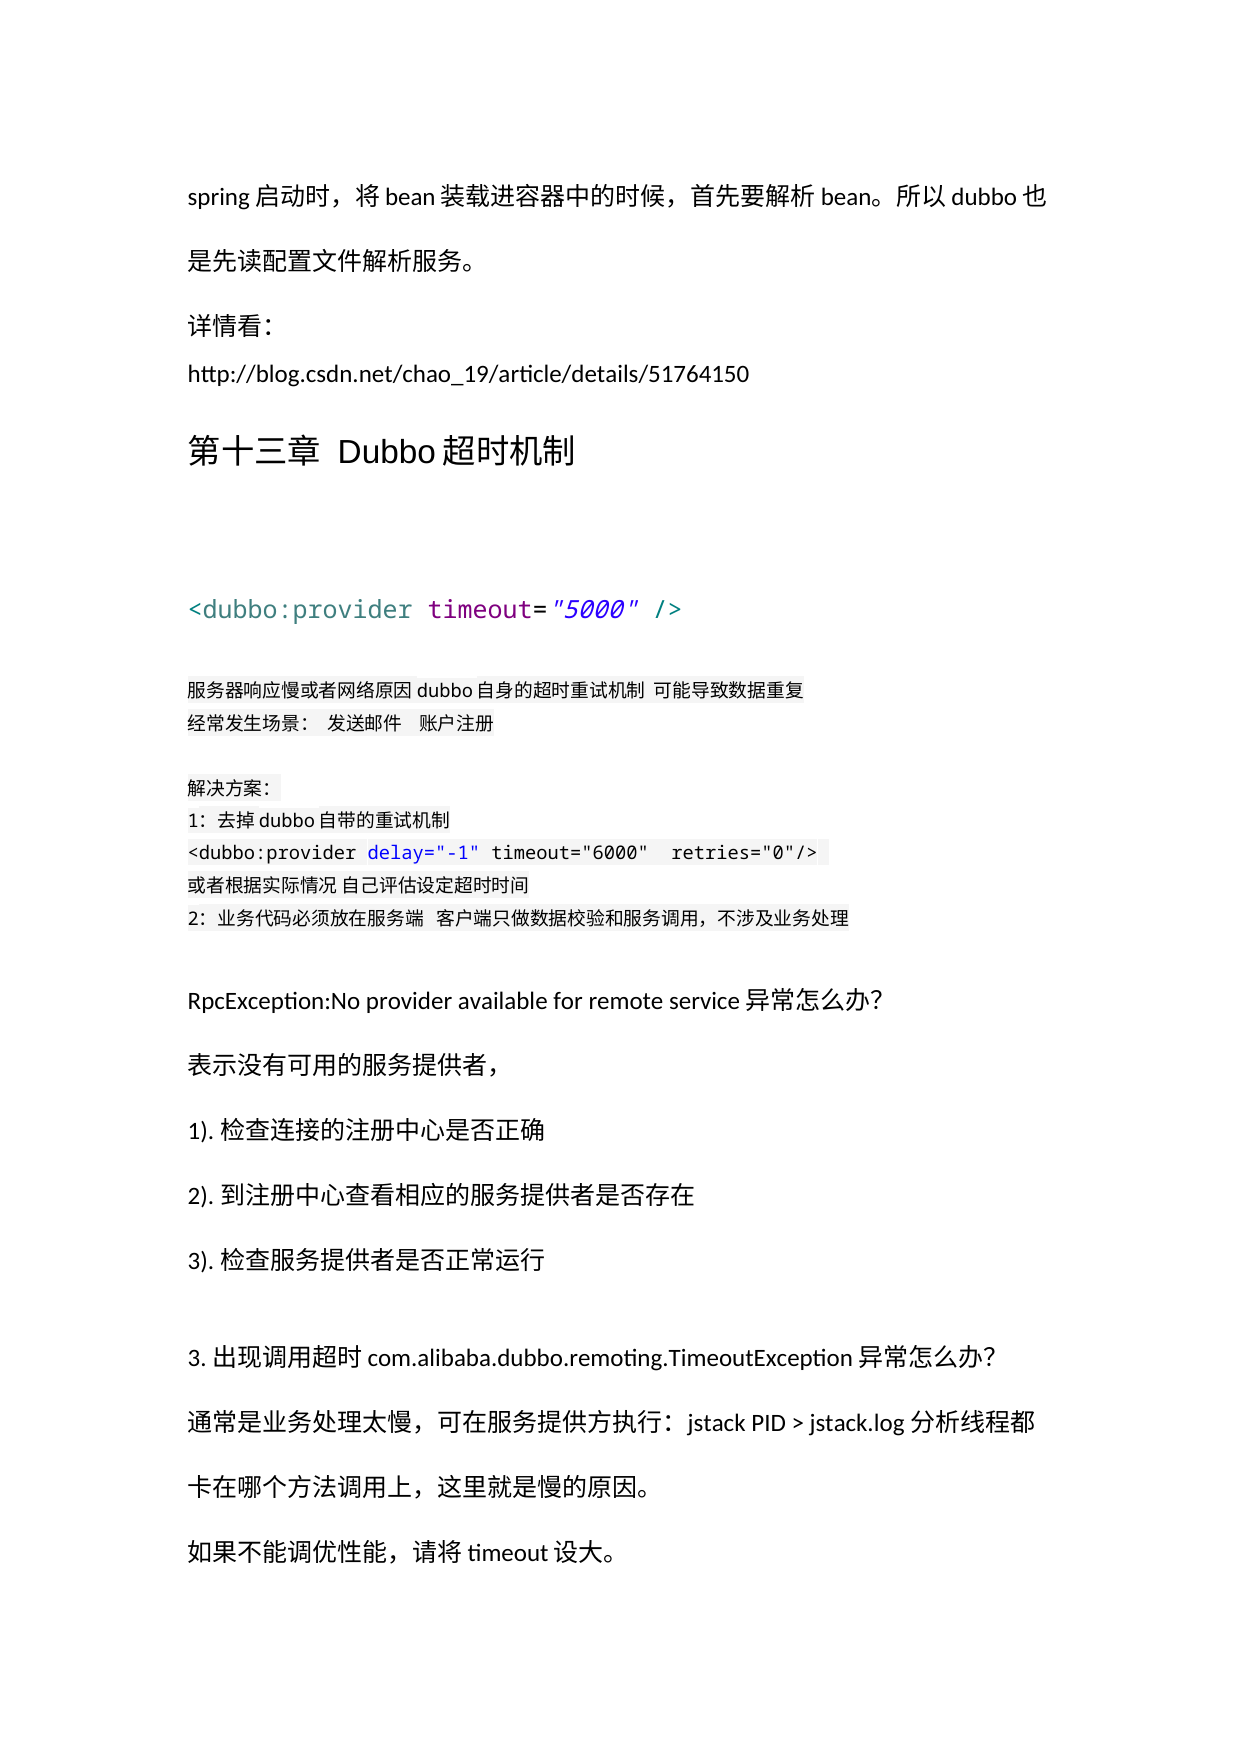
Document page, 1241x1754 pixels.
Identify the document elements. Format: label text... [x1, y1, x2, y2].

text 服务器响应慢或者网络原因 dubbo自身的超时重试机制 可能导致数据重复 [187, 673, 1053, 706]
text 通常是业务处理太慢，可在服务提供方执行：jstack PID > jstack.log 分析线程都卡在哪个方法调用上，这里就是慢的原因。 [187, 1388, 1053, 1518]
text 如果不能调优性能，请将timeout设大。 [187, 1518, 1053, 1583]
text 就是将服务装载容器中，然后准备注册服务。和Spring中启动过程类似，spring启动时，将bean装载进容器中的时候，首先要解析bean。所以dubbo也是先读配置文件解析服务。 [187, 162, 1053, 292]
text RpcException:No provider available for remote service异常怎么办？ [187, 966, 1053, 1031]
text 详情看： [187, 292, 1053, 357]
text 2). 到注册中心查看相应的服务提供者是否存在 [187, 1161, 1053, 1226]
text 或者根据实际情况 自己评估设定超时时间 [187, 868, 1053, 901]
subtitle Dubbo超时机制 [187, 417, 1053, 482]
text 3). 检查服务提供者是否正常运行 [187, 1226, 1053, 1291]
text 解决方案： [187, 771, 1053, 803]
text 3. 出现调用超时com.alibaba.dubbo.remoting.TimeoutException异常怎么办？ [187, 1323, 1053, 1388]
text <dubbo:provider delay="-1" timeout="6000" retries="0"/> [187, 836, 1053, 868]
text 1). 检查连接的注册中心是否正确 [187, 1096, 1053, 1161]
text 1：去掉dubbo自带的重试机制 [187, 803, 1053, 836]
text 经常发生场景： 发送邮件 账户注册 [187, 706, 1053, 738]
text http://blog.csdn.net/chao_19/article/details/51764150 [187, 357, 1053, 389]
text 表示没有可用的服务提供者， [187, 1031, 1053, 1096]
text 2：业务代码必须放在服务端 客户端只做数据校验和服务调用，不涉及业务处理 [187, 901, 1053, 933]
text <dubbo:provider timeout="5000" /> [187, 576, 1053, 641]
